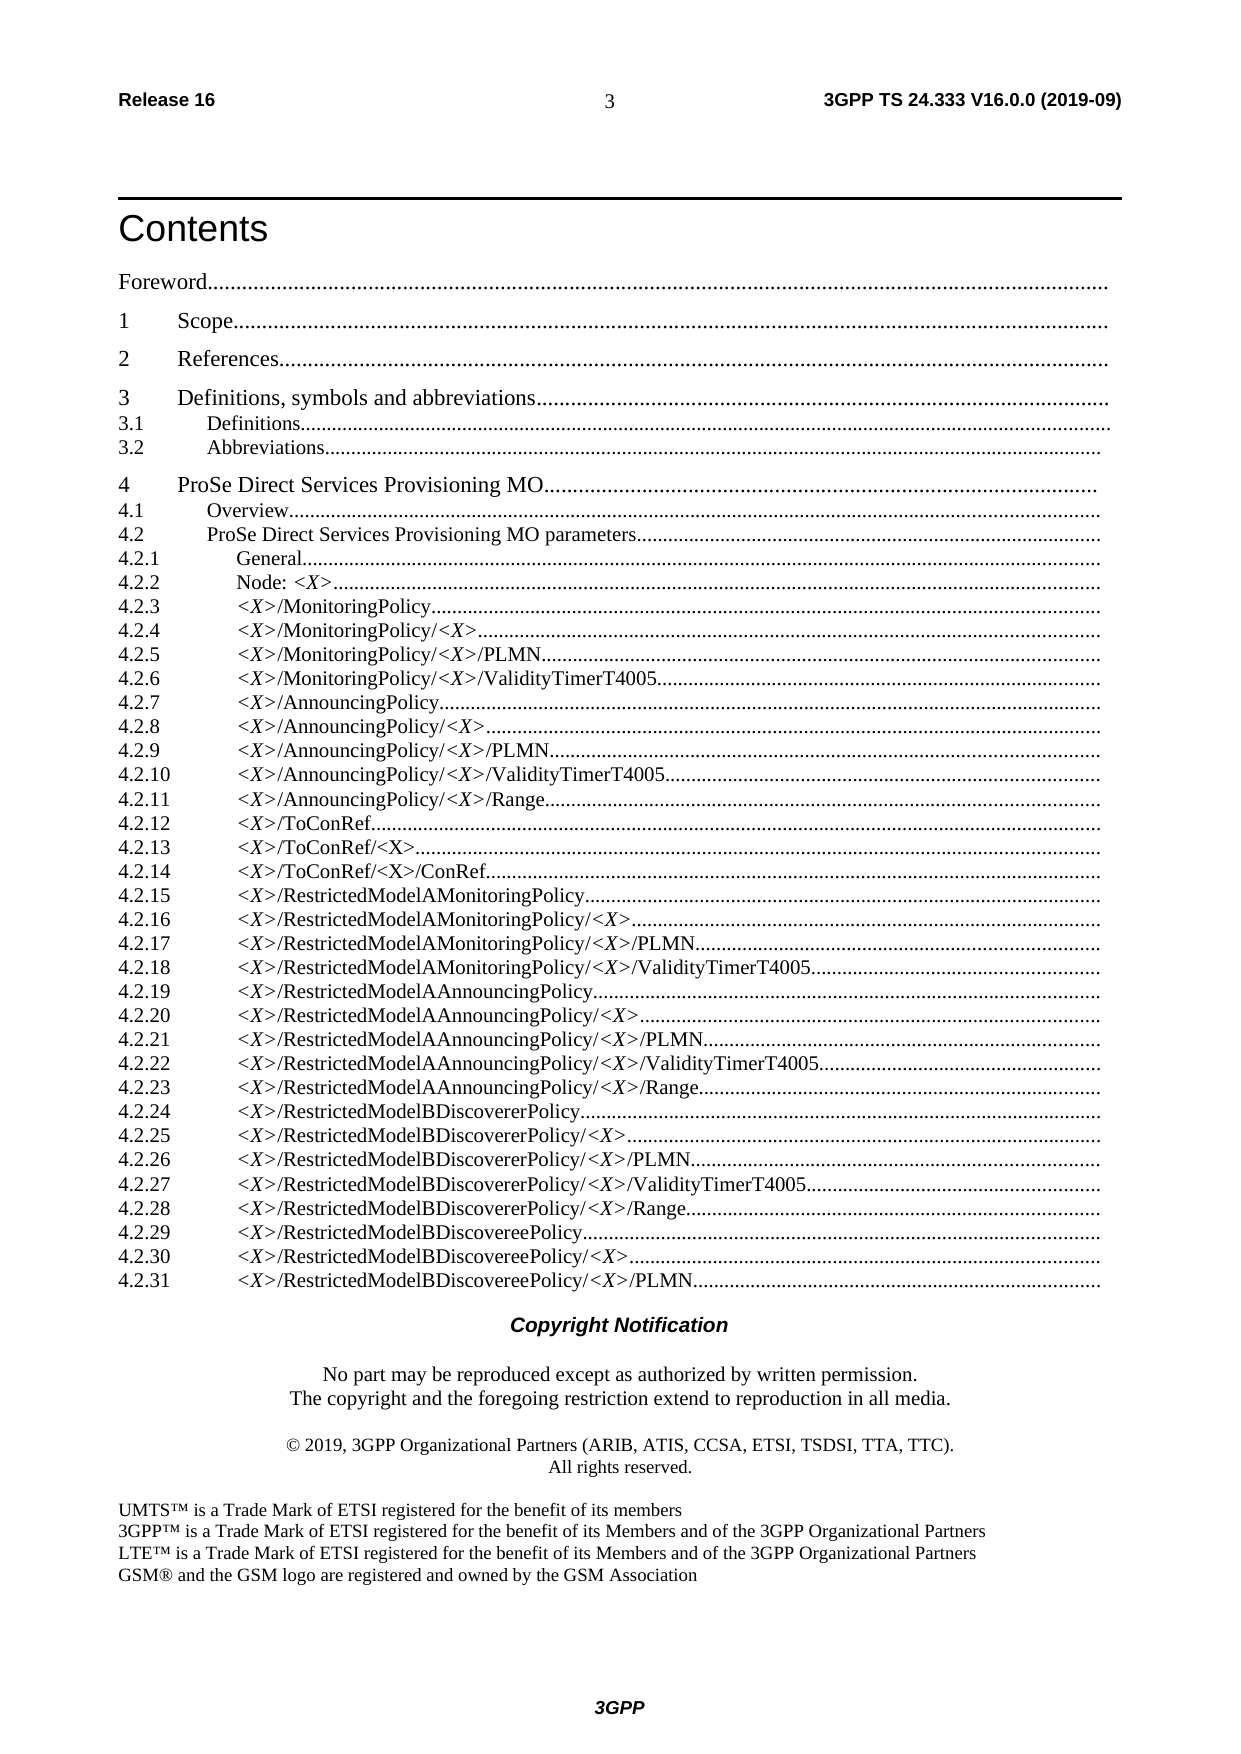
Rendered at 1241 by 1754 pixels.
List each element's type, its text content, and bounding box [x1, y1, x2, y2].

text Contents [118, 200, 1122, 249]
